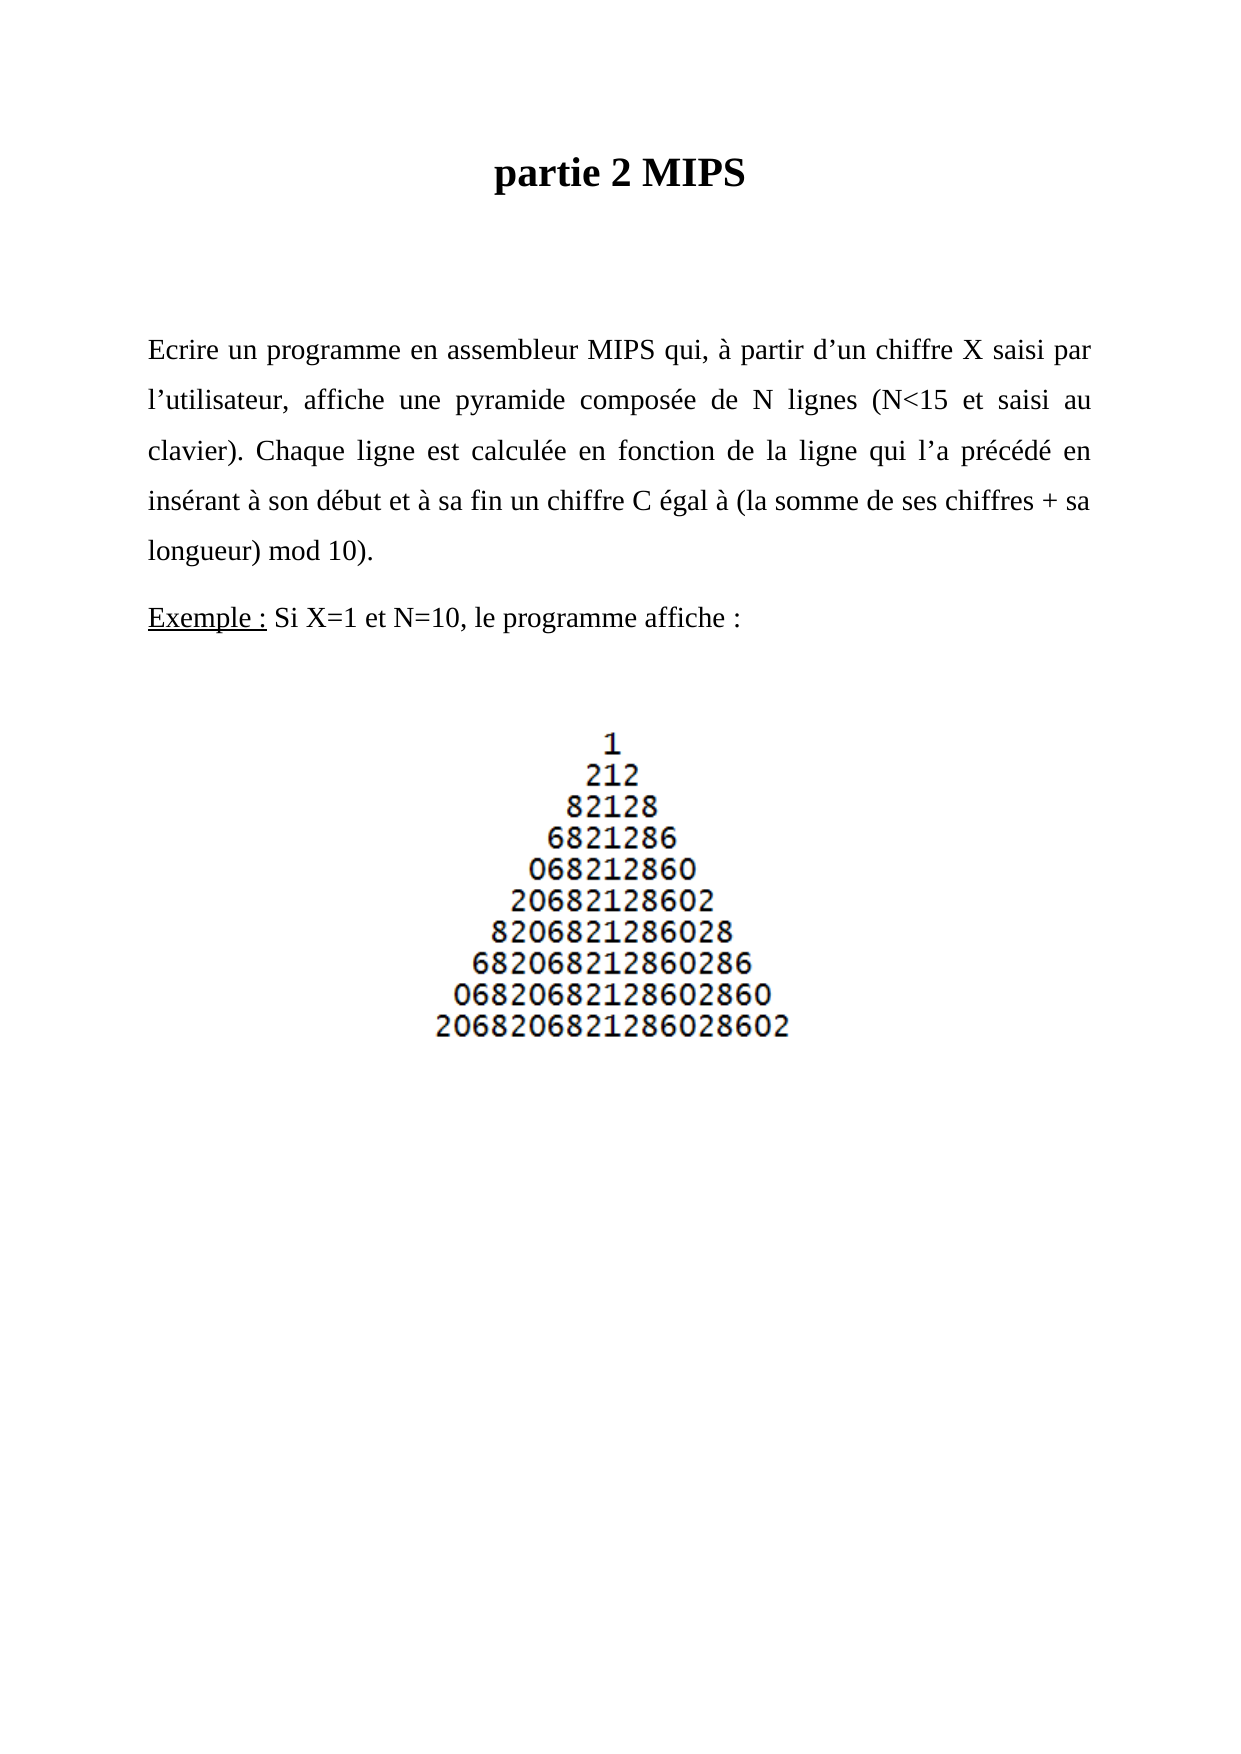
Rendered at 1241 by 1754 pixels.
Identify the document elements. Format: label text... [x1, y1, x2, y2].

text Ecrire un programme en assembleur MIPS qui, à partir d’un chiffre X saisi par l’utilisateur, affiche une pyramide composée de N lignes (N<15 et saisi au clavier). Chaque ligne est calculée en fonction de la ligne qui l’a précédé en insérant à son début et à sa fin un chiffre C égal à (la somme de ses chiffres + sa longueur) mod 10). [148, 332, 1093, 567]
text partie 2 MIPS [148, 148, 1093, 196]
picture [422, 725, 818, 1062]
text Exemple : Si X=1 et N=10, le programme affiche : [148, 600, 1093, 634]
